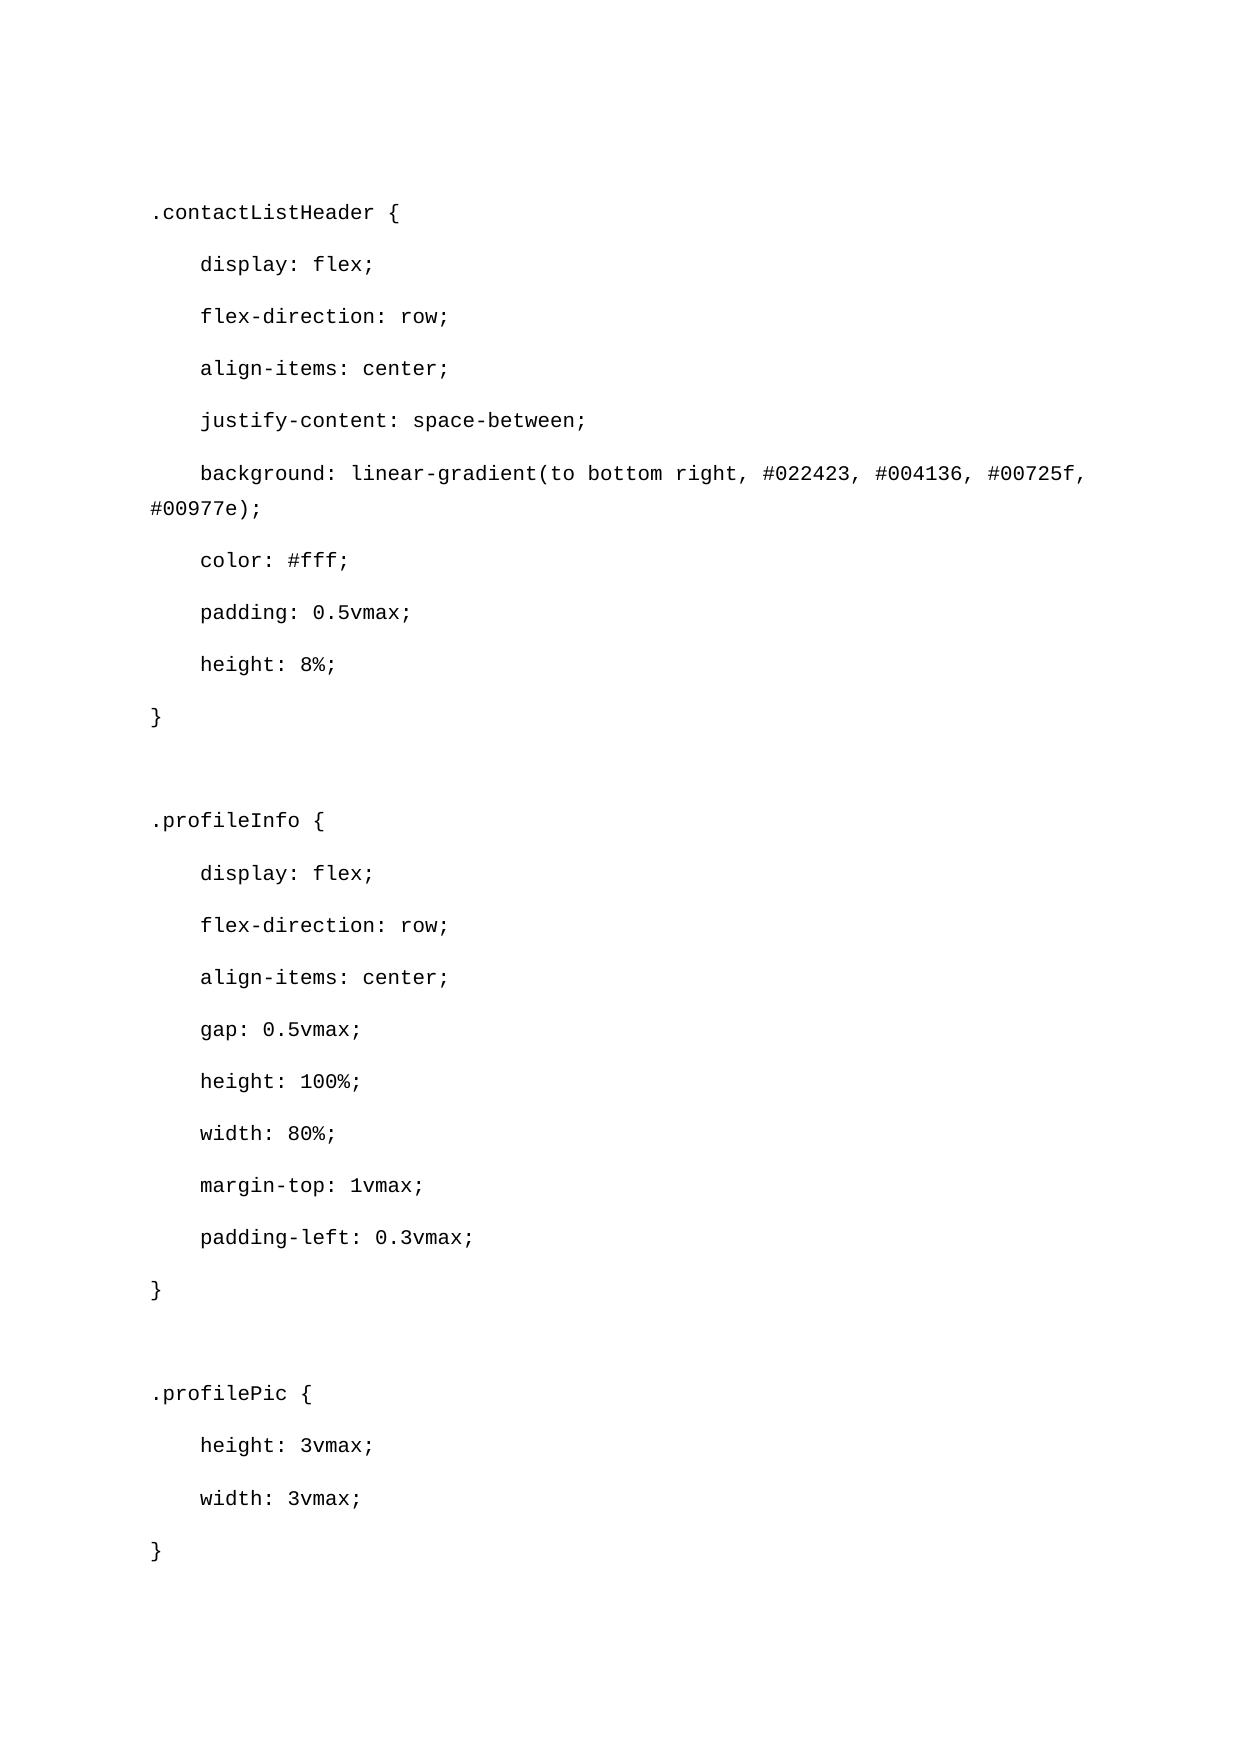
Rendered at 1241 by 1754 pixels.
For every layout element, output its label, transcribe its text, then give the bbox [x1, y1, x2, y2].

text } [150, 1279, 1090, 1303]
text margin-top: 1vmax; [150, 1175, 1090, 1199]
text background: linear-gradient(to bottom right, #022423, #004136, #00725f, #00977e); [150, 462, 1090, 522]
text width: 80%; [150, 1123, 1090, 1147]
text height: 8%; [150, 654, 1090, 678]
text display: flex; [150, 254, 1090, 278]
text gap: 0.5vmax; [150, 1019, 1090, 1042]
text color: #fff; [150, 550, 1090, 574]
text .contactListHeader { [150, 202, 1090, 226]
text } [150, 706, 1090, 730]
text display: flex; [150, 862, 1090, 886]
text width: 3vmax; [150, 1487, 1090, 1511]
text } [150, 1539, 1090, 1563]
text justify-content: space-between; [150, 410, 1090, 434]
text height: 100%; [150, 1071, 1090, 1094]
text .profilePic { [150, 1383, 1090, 1407]
text .profileInfo { [150, 810, 1090, 834]
text align-items: center; [150, 358, 1090, 382]
text padding-left: 0.3vmax; [150, 1227, 1090, 1251]
text flex-direction: row; [150, 914, 1090, 938]
text flex-direction: row; [150, 306, 1090, 330]
text height: 3vmax; [150, 1435, 1090, 1459]
text align-items: center; [150, 967, 1090, 990]
text padding: 0.5vmax; [150, 602, 1090, 626]
